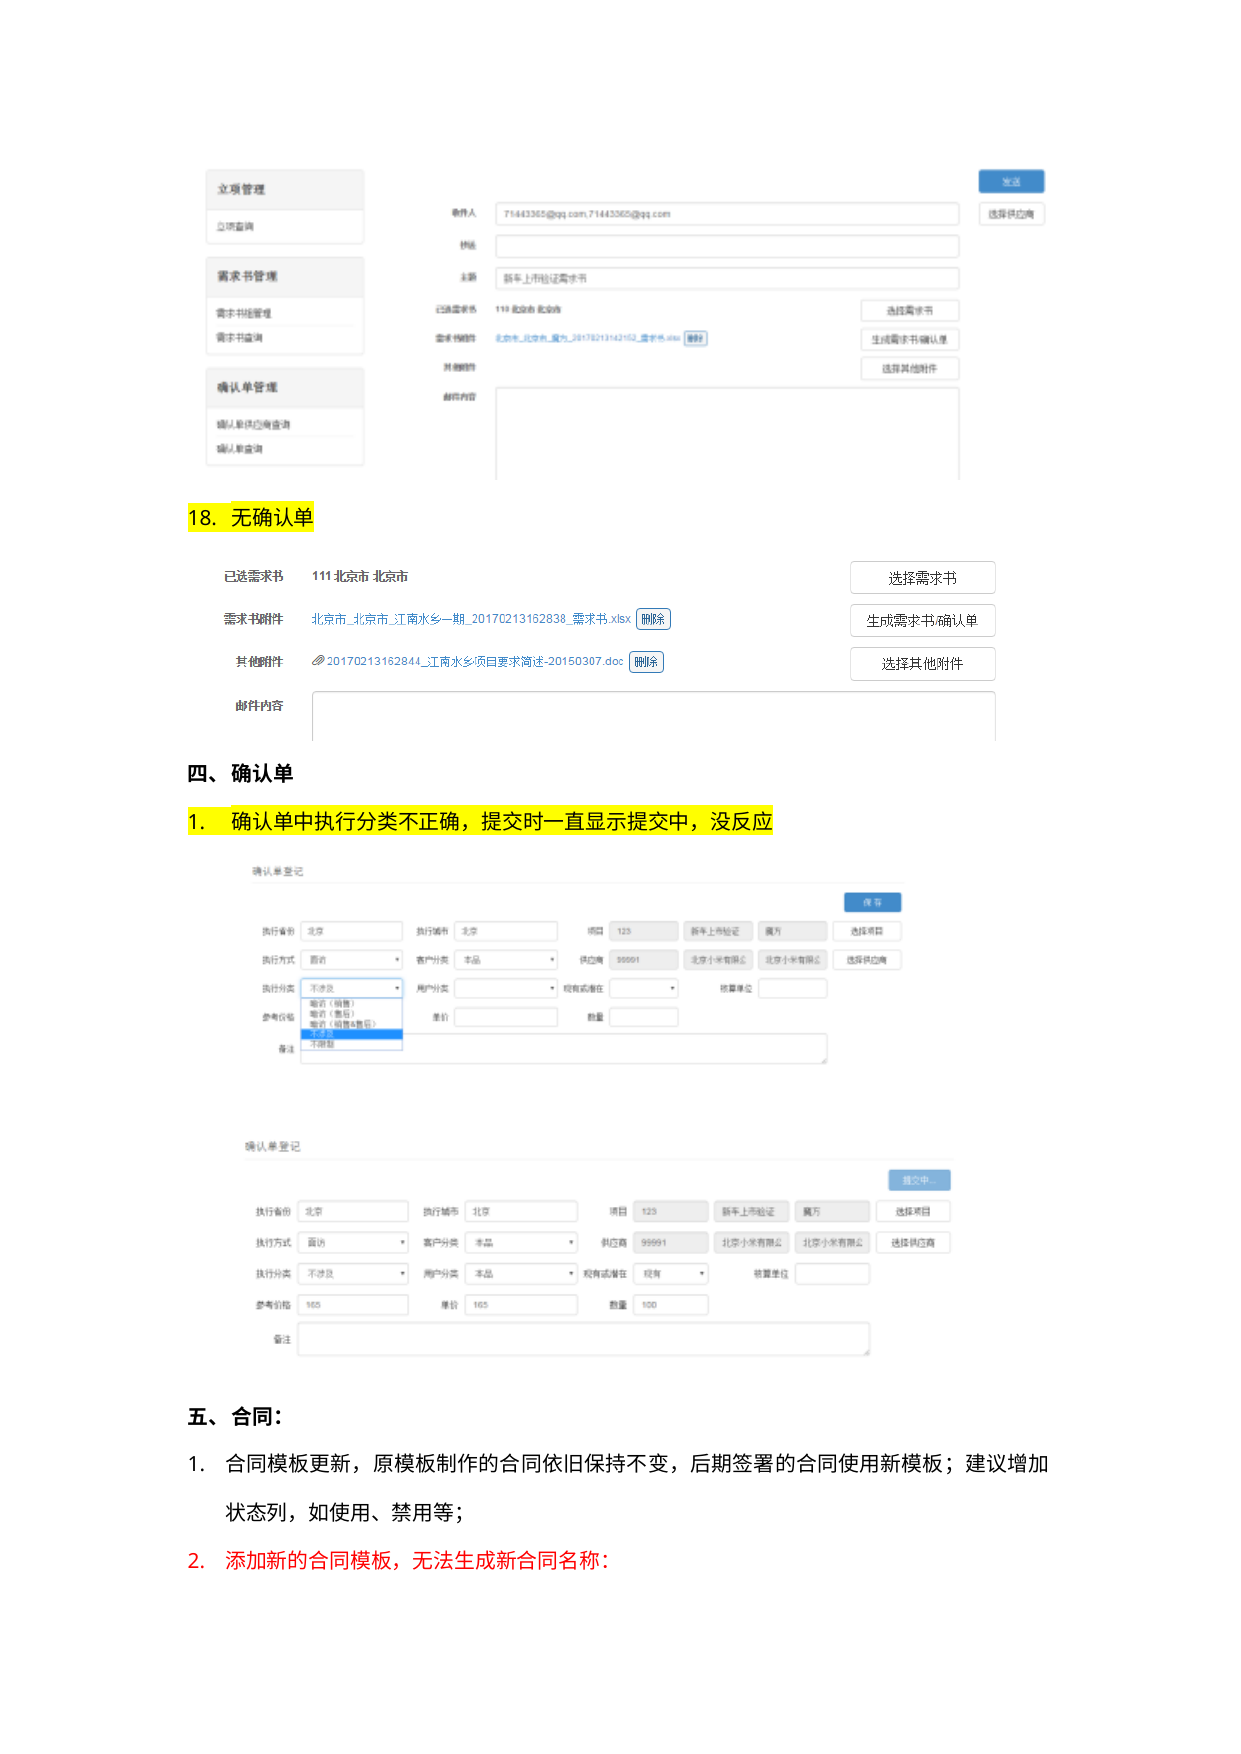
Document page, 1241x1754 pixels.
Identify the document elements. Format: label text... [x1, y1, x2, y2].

list 合同模板更新，原模板制作的合同依旧保持不变，后期签署的合同使用新模板；建议增加状态列，如使用、禁用等； [187, 1447, 1053, 1528]
list 合同： [187, 1399, 1053, 1431]
list 确认单中执行分类不正确，提交时一直显示提交中，没反应 [187, 804, 1053, 836]
picture [187, 547, 1053, 741]
picture [187, 1125, 999, 1383]
list 添加新的合同模板，无法生成新合同名称： [187, 1543, 1053, 1575]
picture [187, 162, 1058, 480]
list 无确认单 [187, 500, 1053, 533]
list 确认单 [187, 756, 1053, 789]
picture [187, 851, 952, 1108]
